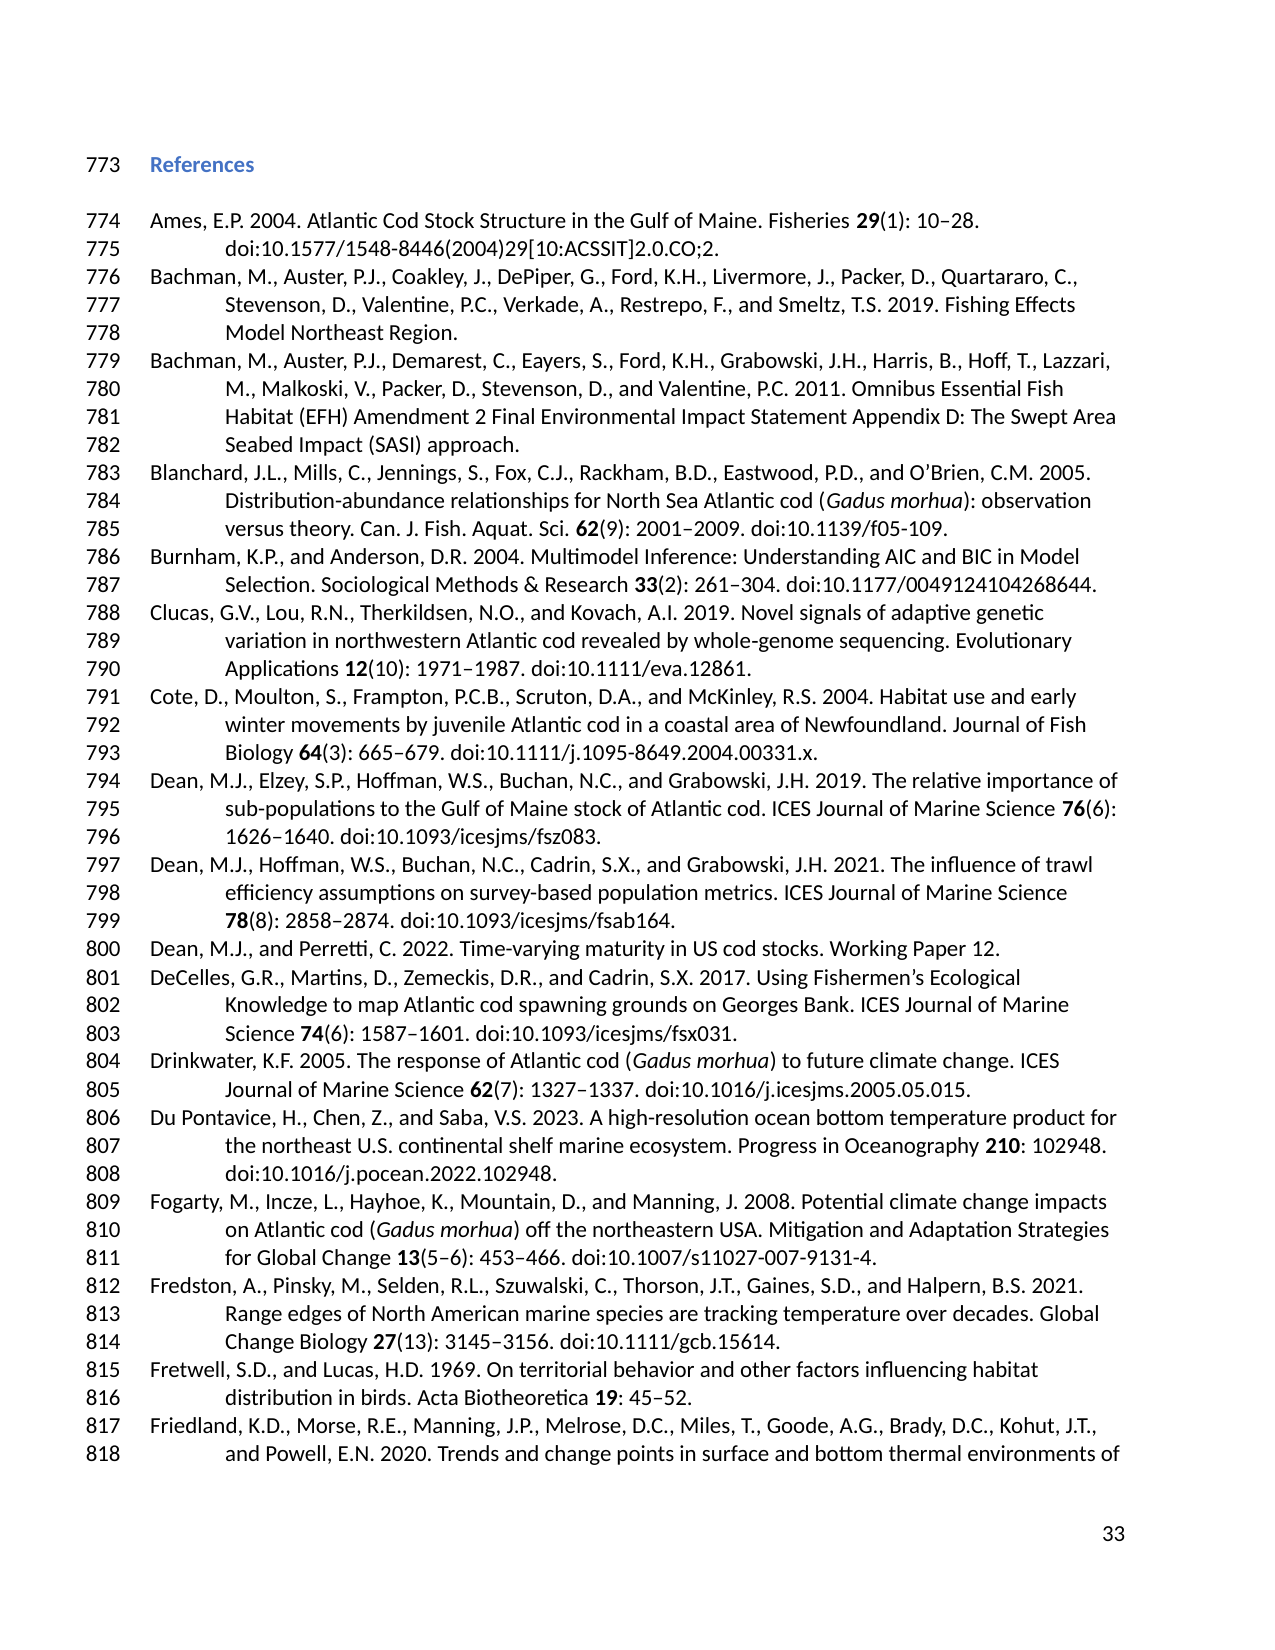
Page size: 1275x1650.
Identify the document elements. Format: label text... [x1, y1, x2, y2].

text Fredston, A., Pinsky, M., Selden, R.L., Szuwalski, C., Thorson, J.T., Gaines, S.D., and Halpern, B.S. 2021. Range edges of North American marine species are tracking temperature over decades. Global Change Biology 27(13): 3145–3156. doi:10.1111/gcb.15614. [150, 1271, 1125, 1355]
text Dean, M.J., Hoffman, W.S., Buchan, N.C., Cadrin, S.X., and Grabowski, J.H. 2021. The influence of trawl efficiency assumptions on survey-based population metrics. ICES Journal of Marine Science 78(8): 2858–2874. doi:10.1093/icesjms/fsab164. [150, 851, 1125, 934]
text Bachman, M., Auster, P.J., Demarest, C., Eayers, S., Ford, K.H., Grabowski, J.H., Harris, B., Hoff, T., Lazzari, M., Malkoski, V., Packer, D., Stevenson, D., and Valentine, P.C. 2011. Omnibus Essential Fish Habitat (EFH) Amendment 2 Final Environmental Impact Statement Appendix D: The Swept Area Seabed Impact (SASI) approach. [150, 346, 1125, 458]
text Fretwell, S.D., and Lucas, H.D. 1969. On territorial behavior and other factors influencing habitat distribution in birds. Acta Biotheoretica 19: 45–52. [150, 1355, 1125, 1411]
text Cote, D., Moulton, S., Frampton, P.C.B., Scruton, D.A., and McKinley, R.S. 2004. Habitat use and early winter movements by juvenile Atlantic cod in a coastal area of Newfoundland. Journal of Fish Biology 64(3): 665–679. doi:10.1111/j.1095-8649.2004.00331.x. [150, 682, 1125, 766]
text Ames, E.P. 2004. Atlantic Cod Stock Structure in the Gulf of Maine. Fisheries 29(1): 10–28. doi:10.1577/1548-8446(2004)29[10:ACSSIT]2.0.CO;2. [150, 206, 1125, 262]
text Dean, M.J., Elzey, S.P., Hoffman, W.S., Buchan, N.C., and Grabowski, J.H. 2019. The relative importance of sub-populations to the Gulf of Maine stock of Atlantic cod. ICES Journal of Marine Science 76(6): 1626–1640. doi:10.1093/icesjms/fsz083. [150, 766, 1125, 851]
text References [150, 150, 1125, 178]
text Burnham, K.P., and Anderson, D.R. 2004. Multimodel Inference: Understanding AIC and BIC in Model Selection. Sociological Methods & Research 33(2): 261–304. doi:10.1177/0049124104268644. [150, 542, 1125, 598]
text Dean, M.J., and Perretti, C. 2022. Time-varying maturity in US cod stocks. Working Paper 12. [150, 934, 1125, 963]
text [150, 1411, 1125, 1467]
text Fogarty, M., Incze, L., Hayhoe, K., Mountain, D., and Manning, J. 2008. Potential climate change impacts on Atlantic cod (Gadus morhua) off the northeastern USA. Mitigation and Adaptation Strategies for Global Change 13(5–6): 453–466. doi:10.1007/s11027-007-9131-4. [150, 1187, 1125, 1271]
text Du Pontavice, H., Chen, Z., and Saba, V.S. 2023. A high-resolution ocean bottom temperature product for the northeast U.S. continental shelf marine ecosystem. Progress in Oceanography 210: 102948. doi:10.1016/j.pocean.2022.102948. [150, 1103, 1125, 1187]
text DeCelles, G.R., Martins, D., Zemeckis, D.R., and Cadrin, S.X. 2017. Using Fishermen’s Ecological Knowledge to map Atlantic cod spawning grounds on Georges Bank. ICES Journal of Marine Science 74(6): 1587–1601. doi:10.1093/icesjms/fsx031. [150, 963, 1125, 1047]
text Drinkwater, K.F. 2005. The response of Atlantic cod (Gadus morhua) to future climate change. ICES Journal of Marine Science 62(7): 1327–1337. doi:10.1016/j.icesjms.2005.05.015. [150, 1047, 1125, 1103]
text Blanchard, J.L., Mills, C., Jennings, S., Fox, C.J., Rackham, B.D., Eastwood, P.D., and O’Brien, C.M. 2005. Distribution-abundance relationships for North Sea Atlantic cod (Gadus morhua): observation versus theory. Can. J. Fish. Aquat. Sci. 62(9): 2001–2009. doi:10.1139/f05-109. [150, 458, 1125, 542]
text Clucas, G.V., Lou, R.N., Therkildsen, N.O., and Kovach, A.I. 2019. Novel signals of adaptive genetic variation in northwestern Atlantic cod revealed by whole‐genome sequencing. Evolutionary Applications 12(10): 1971–1987. doi:10.1111/eva.12861. [150, 598, 1125, 682]
text Bachman, M., Auster, P.J., Coakley, J., DePiper, G., Ford, K.H., Livermore, J., Packer, D., Quartararo, C., Stevenson, D., Valentine, P.C., Verkade, A., Restrepo, F., and Smeltz, T.S. 2019. Fishing Effects Model Northeast Region. [150, 262, 1125, 346]
